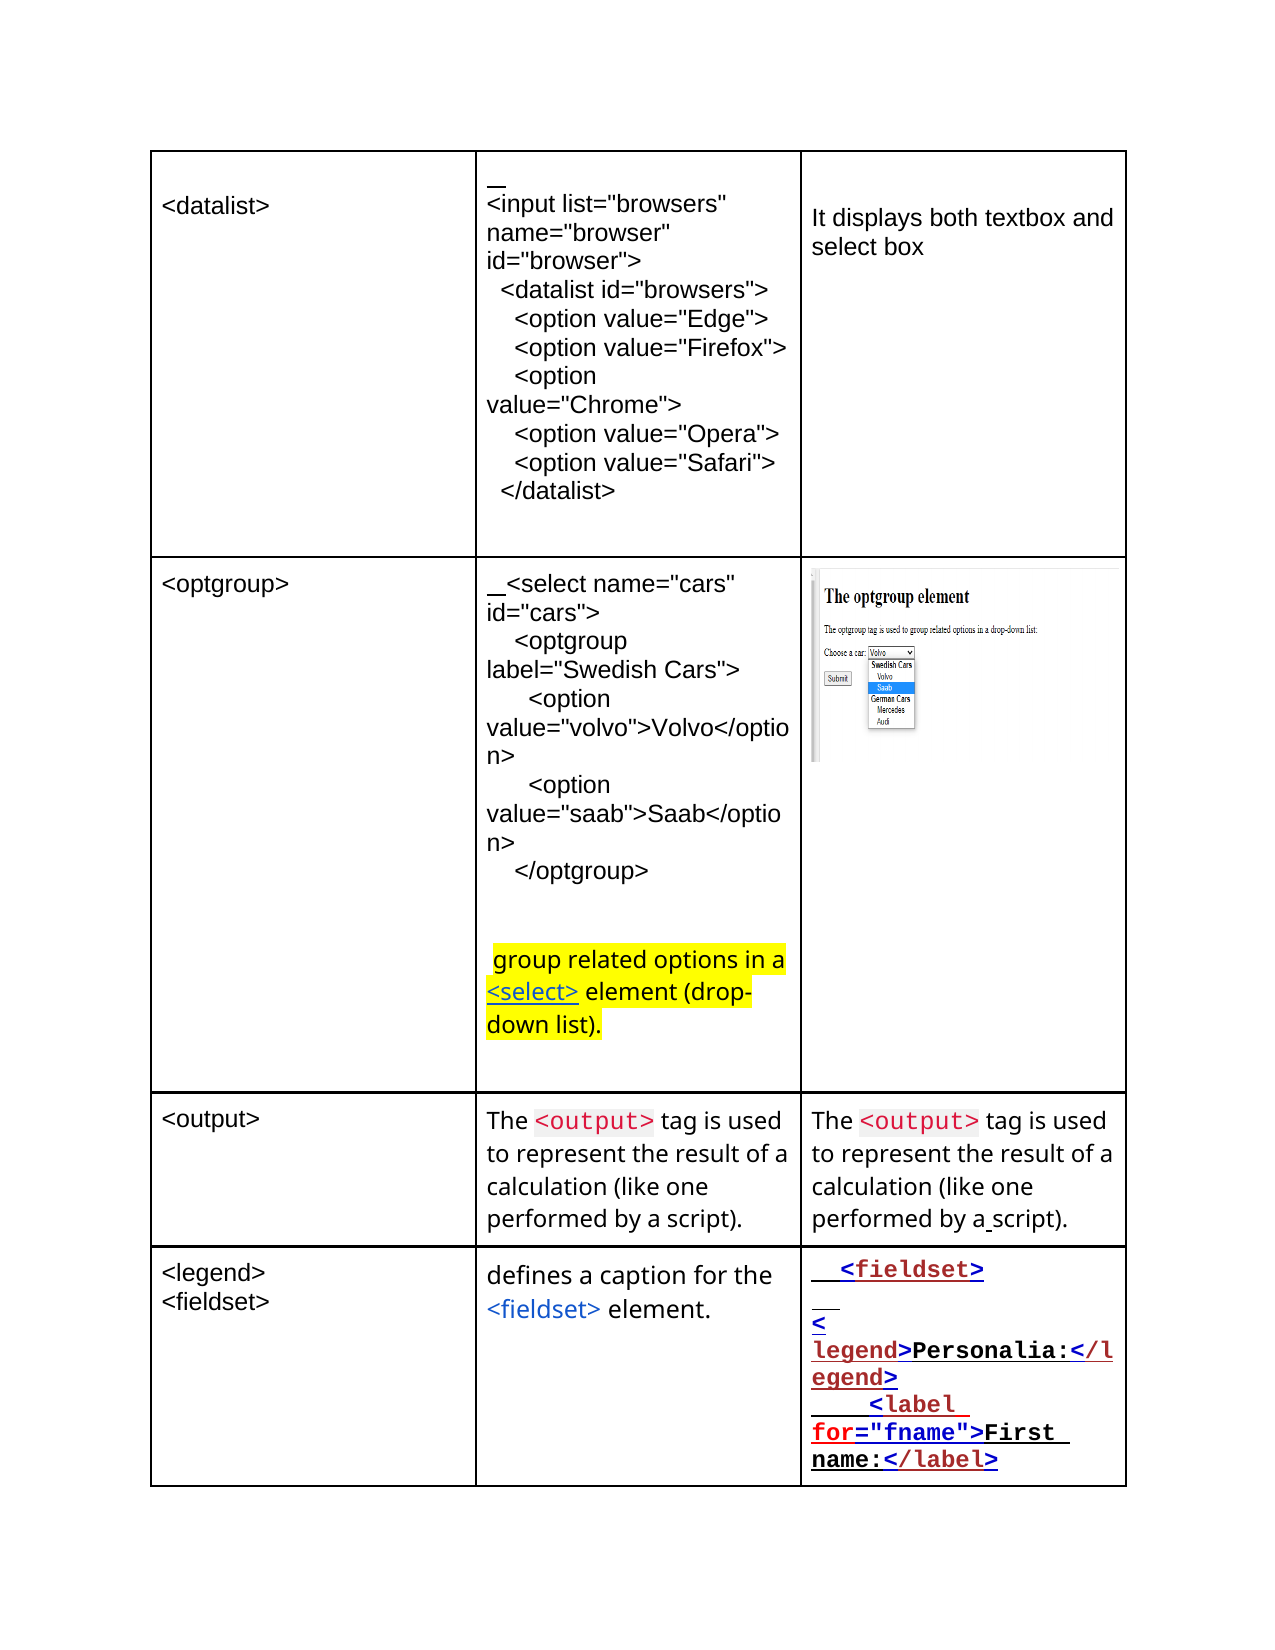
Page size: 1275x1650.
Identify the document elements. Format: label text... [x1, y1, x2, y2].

table_header It displays both textbox and select box [802, 152, 1125, 556]
picture [811, 568, 1119, 762]
table_cell <legend> <fieldset> [152, 1248, 475, 1485]
table_header <input list="browsers" name="browser" id="browser"> <datalist id="browsers"> <option value="Edge"> <option value="Firefox"> <option value="Chrome"> <option value="Opera"> <option value="Safari"> </datalist> [477, 152, 800, 556]
table_cell <output> [152, 1094, 475, 1245]
table_cell The <output> tag is used to represent the result of a calculation (like one performed by a script). [802, 1094, 1125, 1245]
table_header <datalist> [152, 152, 475, 556]
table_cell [802, 1248, 1125, 1485]
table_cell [477, 1248, 800, 1485]
table_cell [802, 558, 1125, 1091]
table_cell The <output> tag is used to represent the result of a calculation (like one performed by a script). [477, 1094, 800, 1245]
table_cell <select name="cars" id="cars"> <optgroup label="Swedish Cars"> <option value="volvo">Volvo</option> <option value="saab">Saab</option> </optgroup> group related options in a <select> element (drop-down list). [477, 558, 800, 1091]
table_cell <optgroup> [152, 558, 475, 1091]
